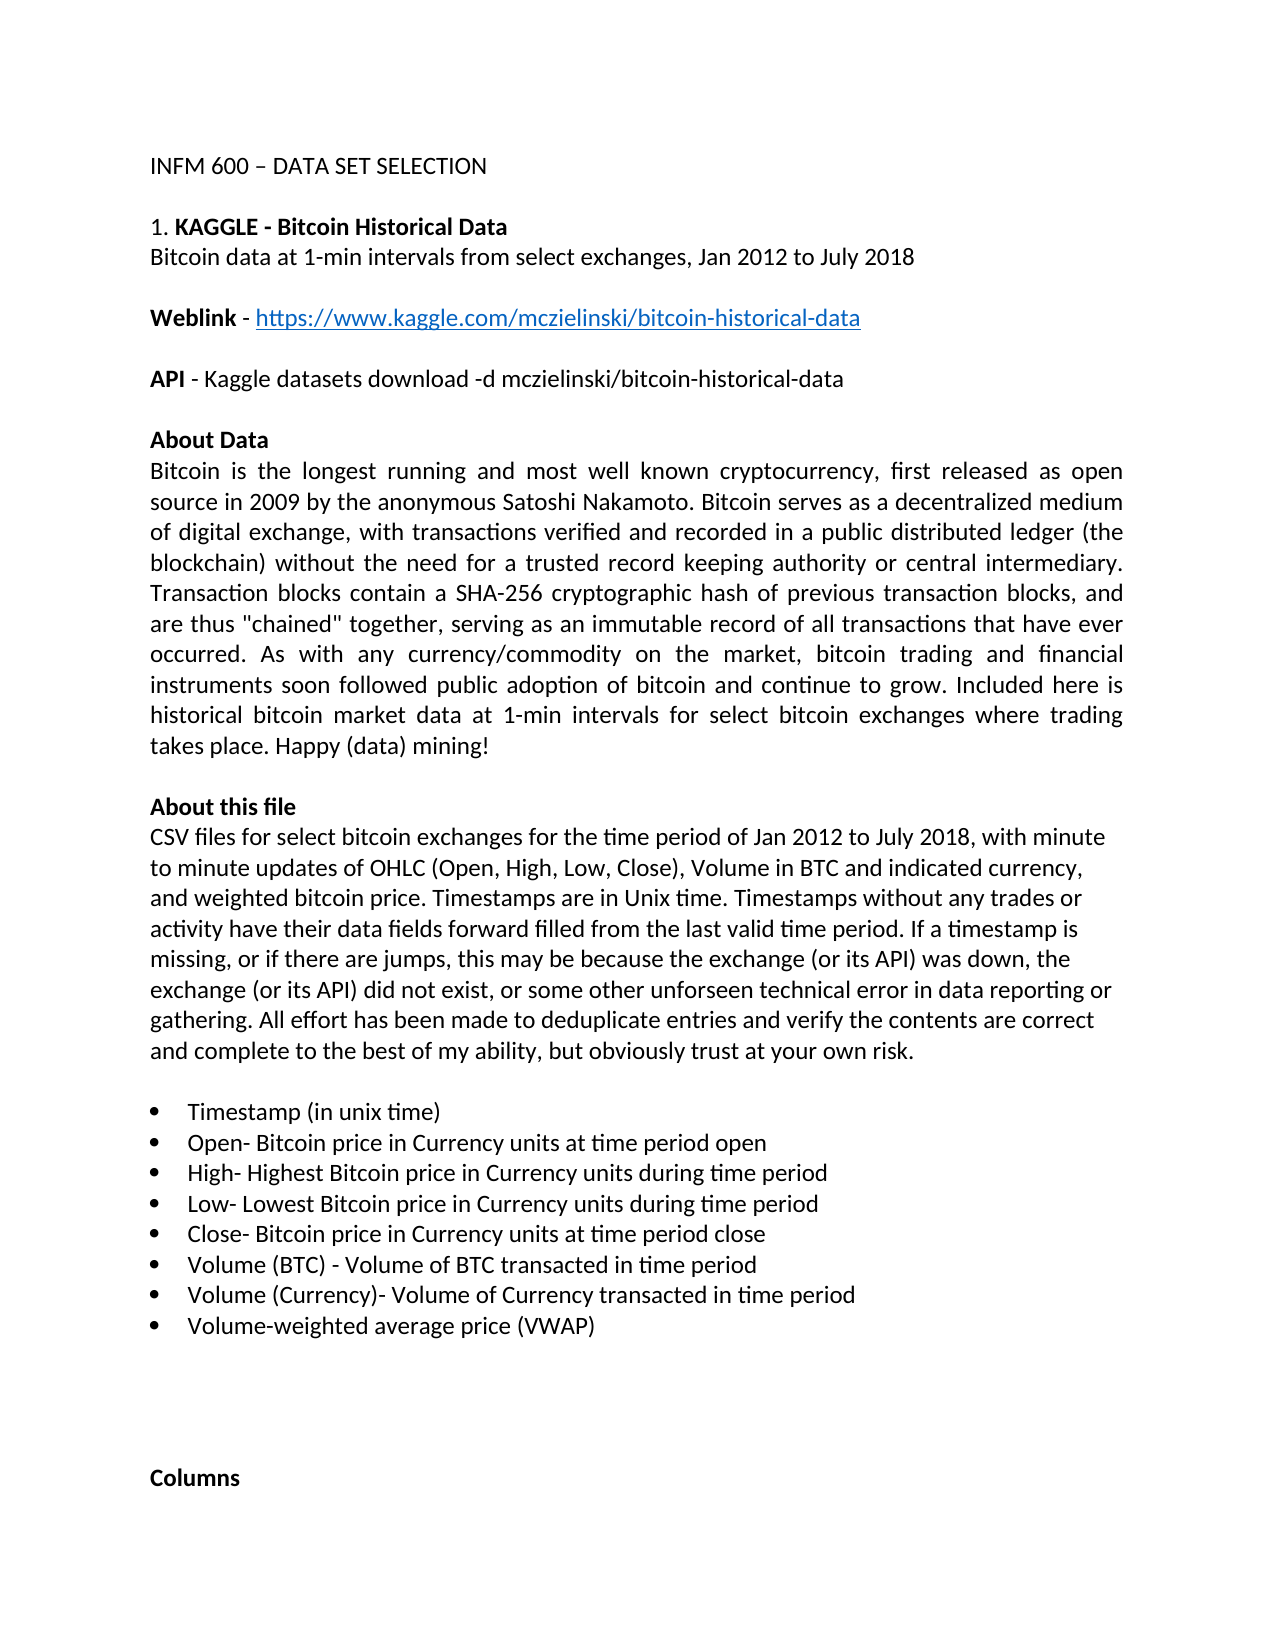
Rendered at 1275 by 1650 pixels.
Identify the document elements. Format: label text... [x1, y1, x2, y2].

text INFM 600 – DATA SET SELECTION [150, 150, 1125, 181]
list High- Highest Bitcoin price in Currency units during time period [150, 1157, 1125, 1188]
text About Data [150, 425, 1125, 455]
list Close- Bitcoin price in Currency units at time period close [150, 1218, 1125, 1249]
text About this file [150, 791, 1125, 821]
list Timestamp (in unix time) [150, 1096, 1125, 1127]
text API - Kaggle datasets download -d mczielinski/bitcoin-historical-data [150, 364, 1125, 394]
list Volume (BTC) - Volume of BTC transacted in time period [150, 1249, 1125, 1279]
text Bitcoin data at 1-min intervals from select exchanges, Jan 2012 to July 2018 [150, 242, 1125, 272]
text Columns [150, 1462, 1125, 1493]
list Low- Lowest Bitcoin price in Currency units during time period [150, 1188, 1125, 1218]
list Volume (Currency)- Volume of Currency transacted in time period [150, 1279, 1125, 1310]
list Open- Bitcoin price in Currency units at time period open [150, 1127, 1125, 1157]
text Weblink - https://www.kaggle.com/mczielinski/bitcoin-historical-data [150, 303, 1125, 333]
text CSV files for select bitcoin exchanges for the time period of Jan 2012 to July 2018, with minute to minute updates of OHLC (Open, High, Low, Close), Volume in BTC and indicated currency, and weighted bitcoin price. Timestamps are in Unix time. Timestamps without any trades or activity have their data fields forward filled from the last valid time period. If a timestamp is missing, or if there are jumps, this may be because the exchange (or its API) was down, the exchange (or its API) did not exist, or some other unforseen technical error in data reporting or gathering. All effort has been made to deduplicate entries and verify the contents are correct and complete to the best of my ability, but obviously trust at your own risk. [150, 821, 1125, 1066]
text Bitcoin is the longest running and most well known cryptocurrency, first released as open source in 2009 by the anonymous Satoshi Nakamoto. Bitcoin serves as a decentralized medium of digital exchange, with transactions verified and recorded in a public distributed ledger (the blockchain) without the need for a trusted record keeping authority or central intermediary. Transaction blocks contain a SHA-256 cryptographic hash of previous transaction blocks, and are thus "chained" together, serving as an immutable record of all transactions that have ever occurred. As with any currency/commodity on the market, bitcoin trading and financial instruments soon followed public adoption of bitcoin and continue to grow. Included here is historical bitcoin market data at 1-min intervals for select bitcoin exchanges where trading takes place. Happy (data) mining! [150, 455, 1125, 760]
text 1. KAGGLE - Bitcoin Historical Data [150, 211, 1125, 242]
list Volume-weighted average price (VWAP) [150, 1310, 1125, 1340]
